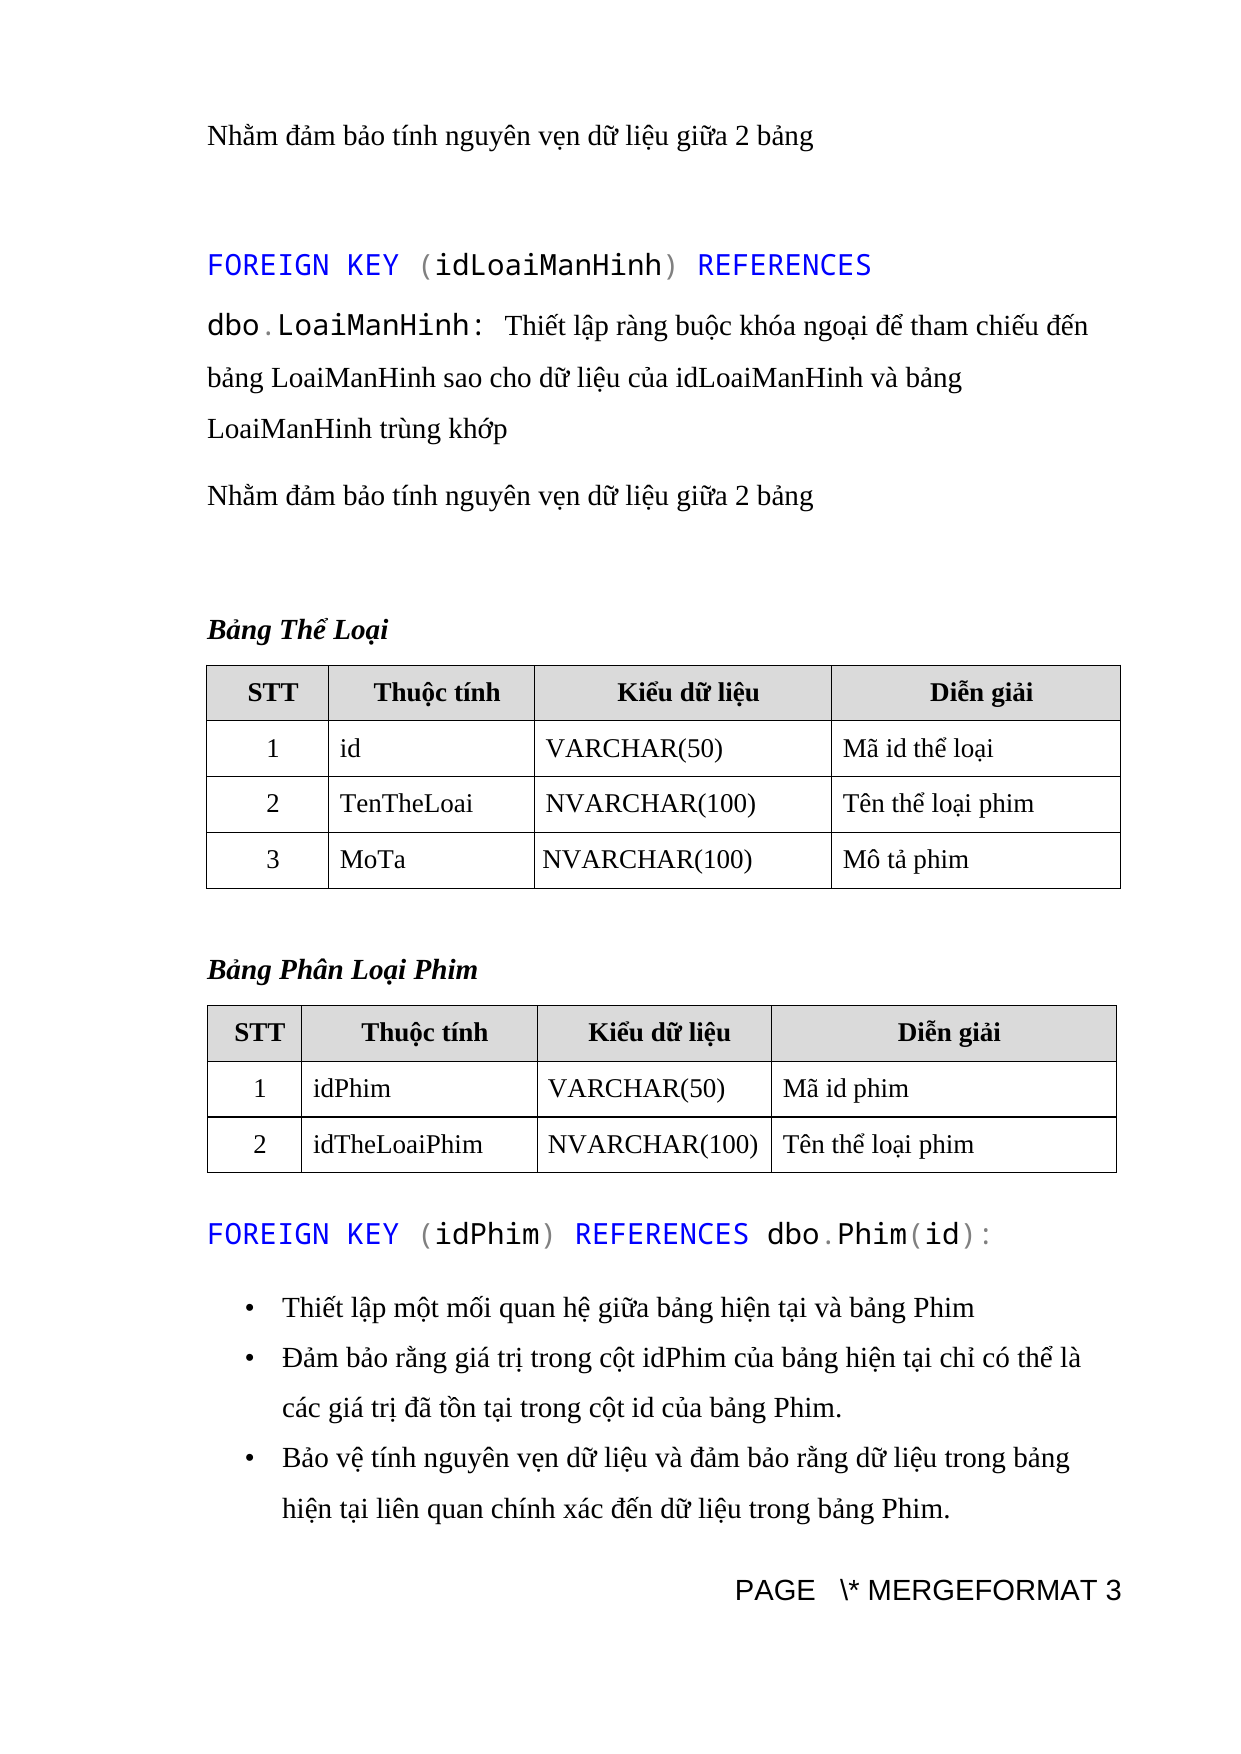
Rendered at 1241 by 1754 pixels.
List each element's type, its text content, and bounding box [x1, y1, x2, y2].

table_cell idTheLoaiPhim [302, 1118, 537, 1172]
table_cell Tên thể loại phim [832, 777, 1120, 832]
text Nhằm đảm bảo tính nguyên vẹn dữ liệu giữa 2 bảng [207, 478, 1122, 511]
table_cell 1 [208, 1062, 301, 1116]
table_cell NVARCHAR(100) [535, 777, 831, 832]
table_cell VARCHAR(50) [535, 721, 831, 776]
table_cell Mã id phim [772, 1062, 1116, 1116]
table_cell Mã id thể loại [832, 721, 1120, 776]
table_header Diễn giải [832, 666, 1120, 720]
list Thiết lập một mối quan hệ giữa bảng hiện tại và bảng Phim [244, 1290, 1122, 1323]
table_header Thuộc tính [302, 1006, 537, 1061]
table_cell id [329, 721, 534, 776]
table_cell Mô tả phim [832, 833, 1120, 887]
text Bảng Phân Loại Phim [207, 952, 1122, 986]
table_header Thuộc tính [329, 666, 534, 720]
table_cell 2 [207, 777, 328, 832]
list Bảo vệ tính nguyên vẹn dữ liệu và đảm bảo rằng dữ liệu trong bảng hiện tại liên quan chính xác đến dữ liệu trong bảng Phim. [244, 1441, 1122, 1524]
table_cell NVARCHAR(100) [535, 833, 831, 887]
table_cell NVARCHAR(100) [538, 1118, 771, 1172]
text FOREIGN KEY (idPhim) REFERENCES dbo.Phim(id): [207, 1213, 1122, 1253]
table_header Diễn giải [772, 1006, 1116, 1061]
table_cell 2 [208, 1118, 301, 1172]
table_cell Tên thể loại phim [772, 1118, 1116, 1172]
text FOREIGN KEY (idLoaiManHinh) REFERENCES dbo.LoaiManHinh: Thiết lập ràng buộc khóa ngoại để tham chiếu đến bảng LoaiManHinh sao cho dữ liệu của idLoaiManHinh và bảng LoaiManHinh trùng khớp [207, 244, 1122, 444]
table_cell TenTheLoai [329, 777, 534, 832]
text Nhằm đảm bảo tính nguyên vẹn dữ liệu giữa 2 bảng [207, 118, 1122, 152]
table_header STT [207, 666, 328, 720]
table_header Kiểu dữ liệu [538, 1006, 771, 1061]
text Bảng Thể Loại [207, 612, 1122, 645]
table_cell idPhim [302, 1062, 537, 1116]
list Đảm bảo rằng giá trị trong cột idPhim của bảng hiện tại chỉ có thể là các giá trị đã tồn tại trong cột id của bảng Phim. [244, 1340, 1122, 1424]
table_header Kiểu dữ liệu [535, 666, 831, 720]
table_cell 1 [207, 721, 328, 776]
table_cell MoTa [329, 833, 534, 887]
table_cell VARCHAR(50) [538, 1062, 771, 1116]
table_header STT [208, 1006, 301, 1061]
table_cell 3 [207, 833, 328, 887]
